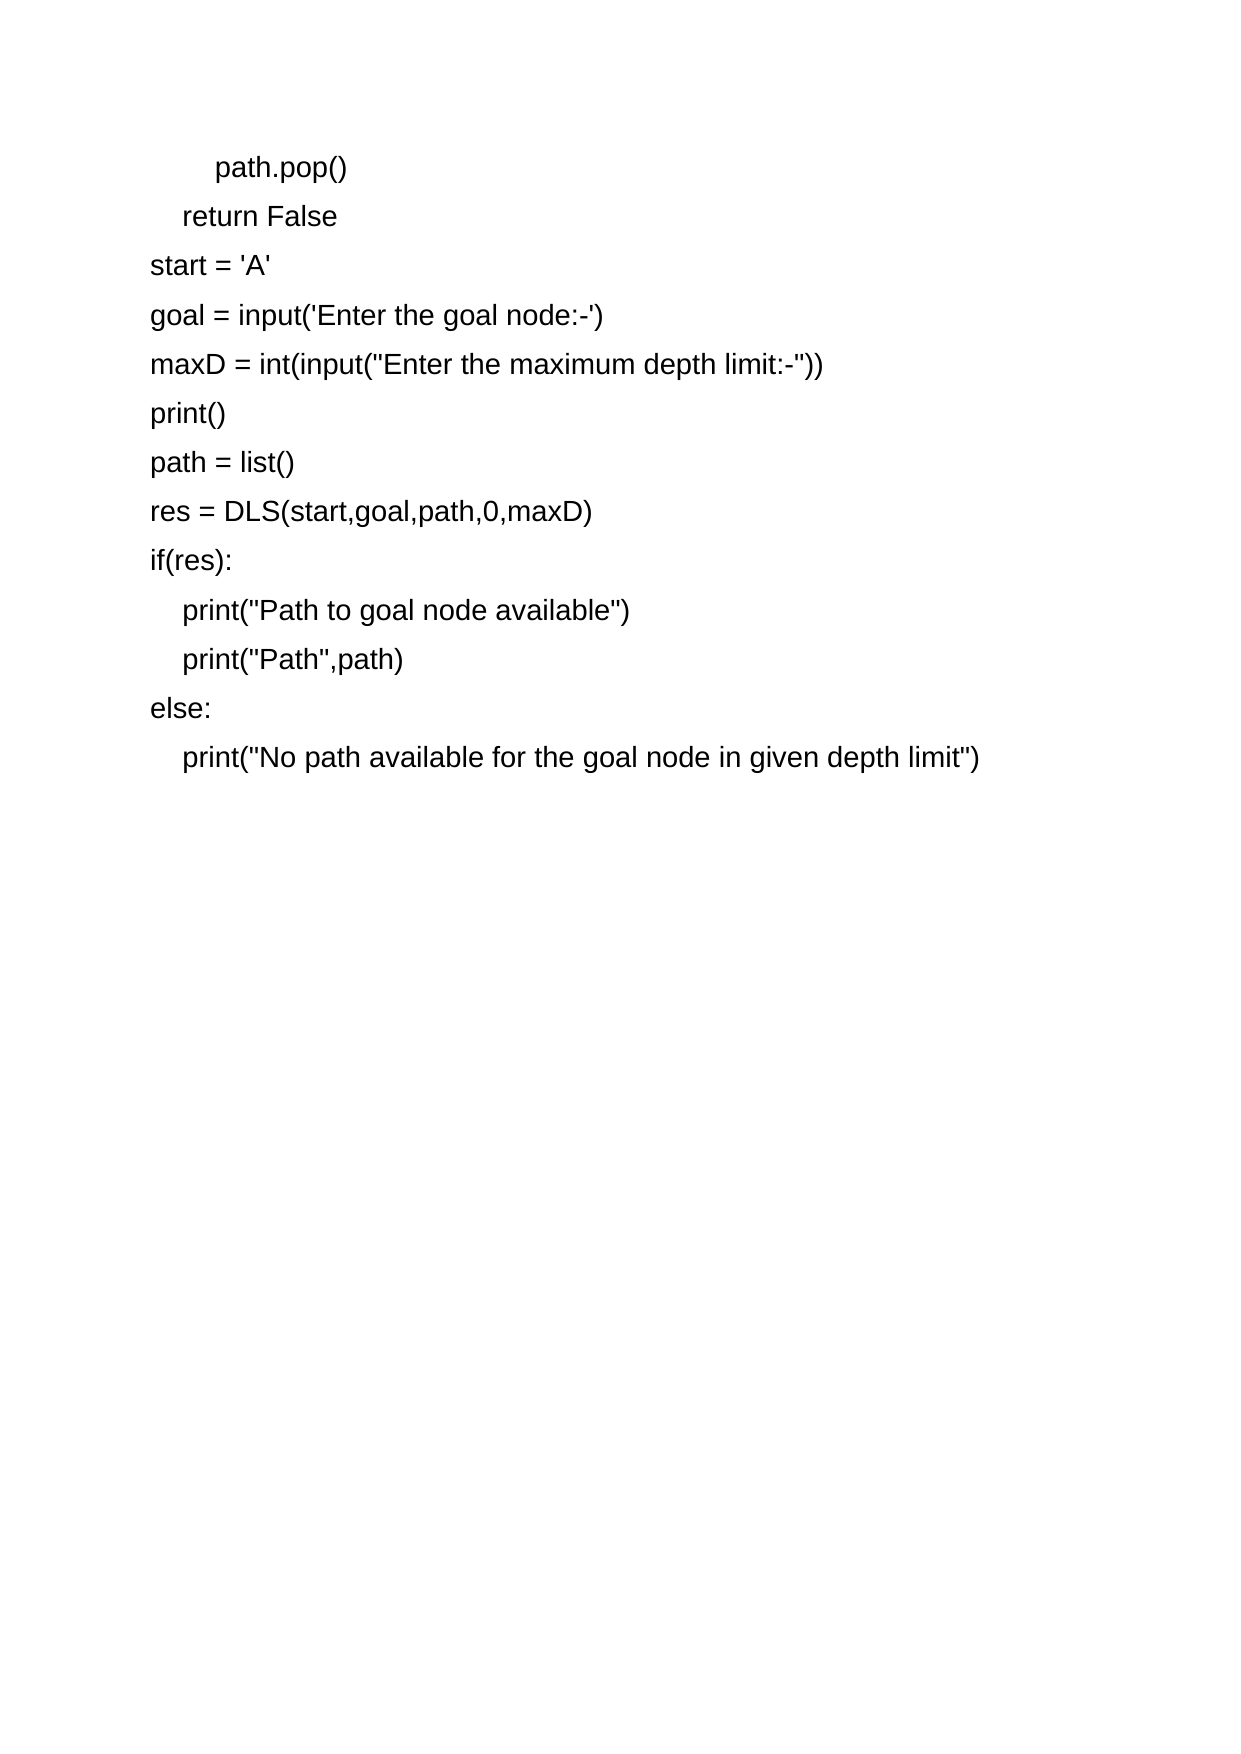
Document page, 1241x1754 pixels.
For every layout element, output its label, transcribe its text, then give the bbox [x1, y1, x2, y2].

text print() [150, 396, 1090, 429]
text if(res): [150, 543, 1090, 577]
text goal = input('Enter the goal node:-') [150, 297, 1090, 331]
text return False [150, 199, 1090, 233]
text maxD = int(input("Enter the maximum depth limit:-")) [150, 347, 1090, 380]
text print("Path to goal node available") [150, 592, 1090, 626]
text else: [150, 691, 1090, 724]
text print("No path available for the goal node in given depth limit") [150, 740, 1090, 773]
text res = DLS(start,goal,path,0,maxD) [150, 494, 1090, 528]
text print("Path",path) [150, 642, 1090, 675]
text path = list() [150, 445, 1090, 478]
text path.pop() [150, 150, 1090, 183]
text start = 'A' [150, 248, 1090, 282]
